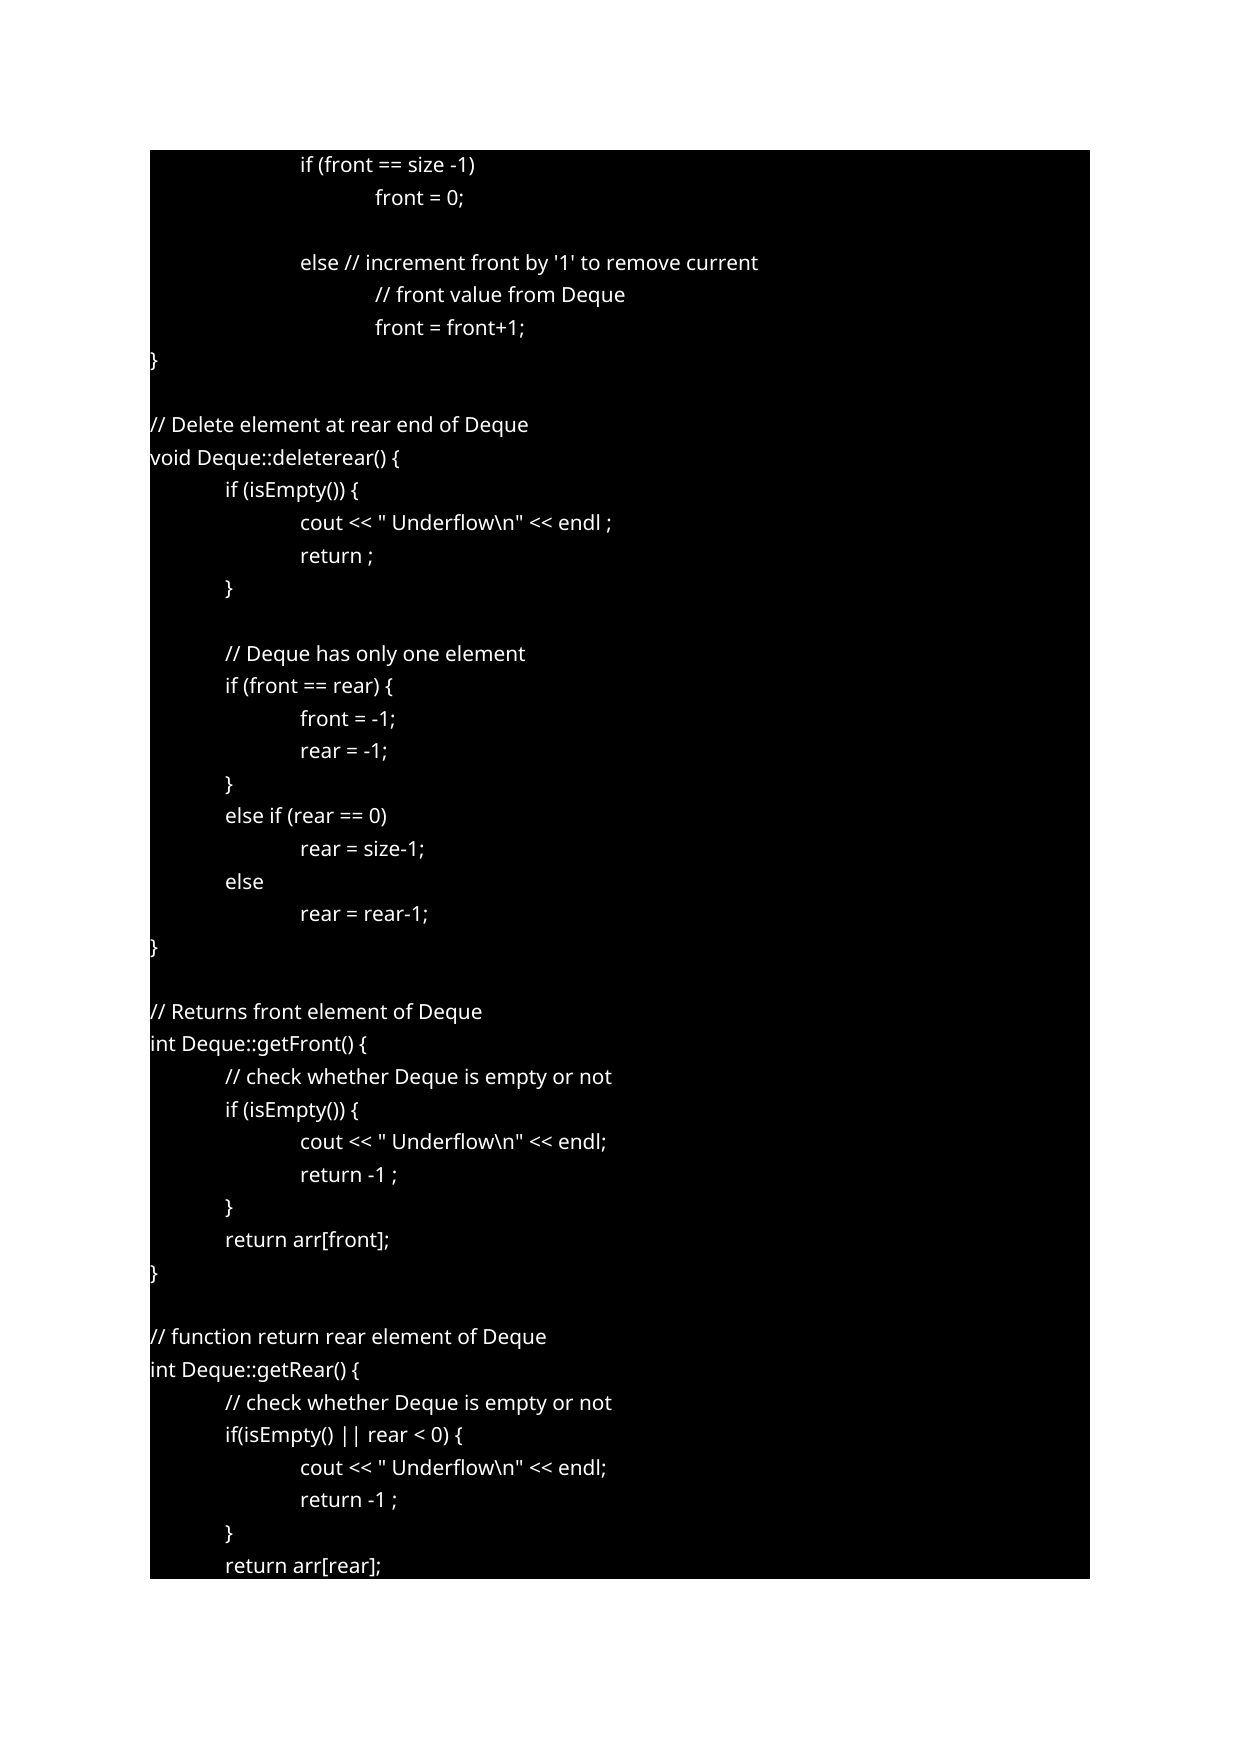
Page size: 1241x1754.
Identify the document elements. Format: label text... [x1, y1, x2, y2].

text } [150, 1192, 1090, 1221]
text if (front == rear) { [150, 671, 1090, 700]
text } [150, 1258, 1090, 1286]
text else // increment front by '1' to remove current [150, 248, 1090, 276]
text if (front == size -1) [150, 150, 1090, 178]
text cout << " Underflow\n" << endl; [150, 1453, 1090, 1481]
text if (isEmpty()) { [150, 1095, 1090, 1123]
text // Returns front element of Deque [150, 997, 1090, 1025]
text } [150, 1518, 1090, 1547]
text cout << " Underflow\n" << endl; [150, 1127, 1090, 1156]
text else if (rear == 0) [150, 802, 1090, 830]
text // check whether Deque is empty or not [150, 1388, 1090, 1416]
text return arr[front]; [150, 1225, 1090, 1253]
text int Deque::getRear() { [150, 1355, 1090, 1383]
text front = front+1; [150, 313, 1090, 341]
text // front value from Deque [150, 280, 1090, 309]
text // function return rear element of Deque [150, 1322, 1090, 1351]
text if(isEmpty() || rear < 0) { [150, 1420, 1090, 1449]
text // check whether Deque is empty or not [150, 1062, 1090, 1091]
text rear = rear-1; [150, 899, 1090, 928]
text } [150, 573, 1090, 602]
text cout << " Underflow\n" << endl ; [150, 508, 1090, 537]
text if (isEmpty()) { [150, 476, 1090, 504]
text front = -1; [150, 704, 1090, 732]
text // Delete element at rear end of Deque [150, 410, 1090, 439]
text int Deque::getFront() { [150, 1029, 1090, 1058]
text front = 0; [150, 183, 1090, 211]
text else [150, 867, 1090, 895]
text // Deque has only one element [150, 639, 1090, 667]
text } [150, 932, 1090, 961]
text return ; [150, 541, 1090, 569]
text } [150, 769, 1090, 797]
text } [150, 346, 1090, 374]
text return -1 ; [150, 1160, 1090, 1188]
text return -1 ; [150, 1486, 1090, 1514]
text void Deque::deleterear() { [150, 443, 1090, 471]
text rear = -1; [150, 736, 1090, 765]
text return arr[rear]; [150, 1551, 1090, 1579]
text rear = size-1; [150, 834, 1090, 863]
